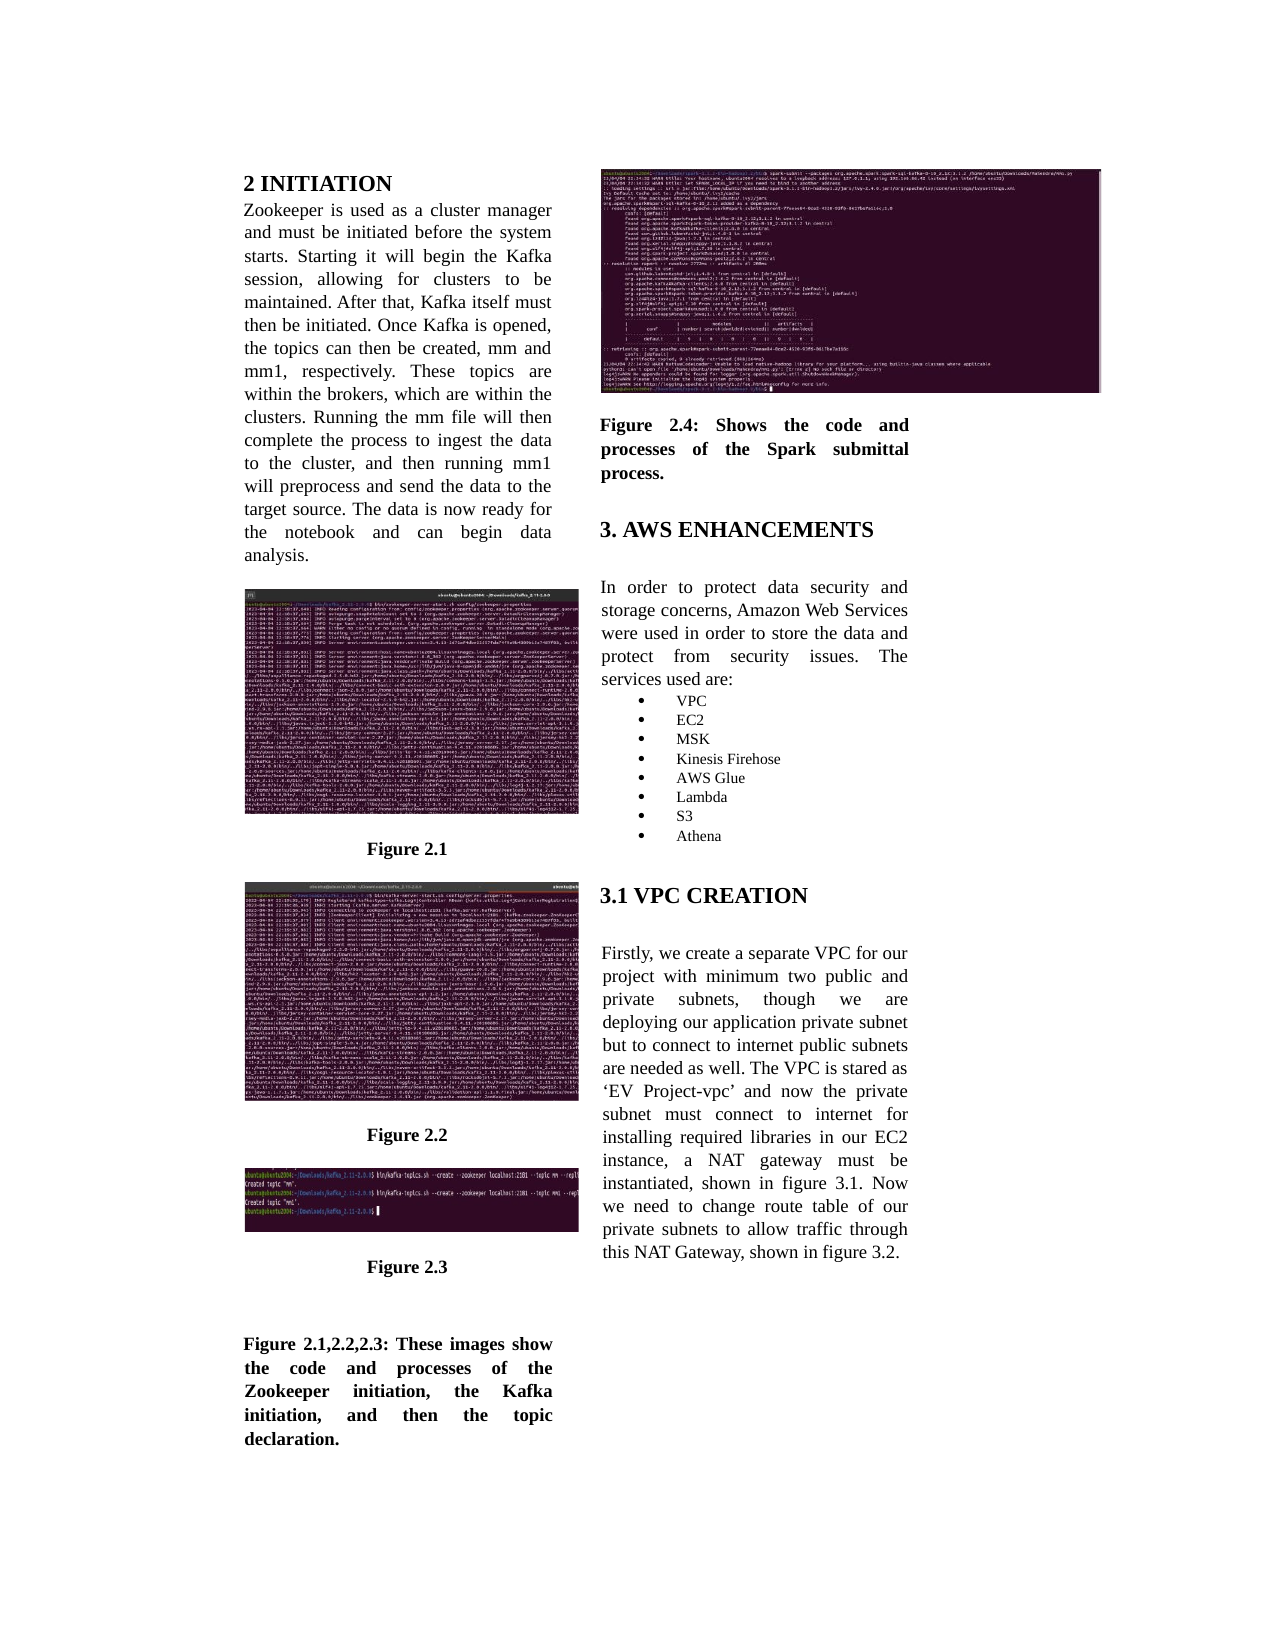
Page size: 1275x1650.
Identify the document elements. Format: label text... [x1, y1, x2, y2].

text 3. AWS ENHANCEMENTS [599, 516, 909, 542]
text In order to protect data security and storage concerns, Amazon Web Services were used in order to store the data and protect from security issues. The services used are: [600, 576, 908, 690]
list EC2 [639, 711, 912, 729]
list S3 [639, 807, 912, 825]
list Kinesis Firehose [639, 749, 912, 767]
list AWS Glue [639, 769, 912, 787]
picture [244, 882, 579, 1101]
text 3.1 VPC CREATION [599, 882, 909, 908]
subtitle Figure 2.1 [262, 837, 552, 859]
list Athena [639, 827, 912, 844]
picture [601, 169, 1102, 393]
subtitle Figure 2.2 [262, 1124, 552, 1146]
text Zookeeper is used as a cluster manager and must be initiated before the system starts. Starting it will begin the Kafka session, allowing for clusters to be maintained. After that, Kafka itself must then be initiated. Once Kafka is opened, the topics can then be created, mm and mm1, respectively. These topics are within the brokers, which are within the clusters. Running the mm file will then complete the process to ingest the data to the cluster, and then running mm1 will preprocess and send the data to the target source. The data is now ready for the notebook and can begin data analysis. [243, 198, 552, 565]
text Figure 2.4: Shows the code and processes of the Spark submittal process. [599, 414, 909, 483]
picture [244, 1168, 579, 1232]
subtitle 2 INITIATION [243, 170, 552, 196]
list Lambda [639, 788, 912, 806]
subtitle Figure 2.3 [262, 1256, 552, 1278]
picture [244, 589, 579, 814]
list VPC [639, 692, 912, 709]
text Figure 2.1,2.2,2.3: These images show the code and processes of the Zookeeper initiation, the Kafka initiation, and then the topic declaration. [243, 1333, 553, 1450]
list MSK [639, 730, 912, 748]
text Firstly, we create a separate VPC for our project with minimum two public and private subnets, though we are deploying our application private subnet but to connect to internet public subnets are needed as well. The VPC is stared as ‘EV Project-vpc’ and now the private subnet must connect to internet for installing required libraries in our EC2 instance, a NAT gateway must be instantiated, shown in figure 3.1. Now we need to change route table of our private subnets to allow traffic through this NAT Gateway, shown in figure 3.2. [601, 942, 908, 1263]
